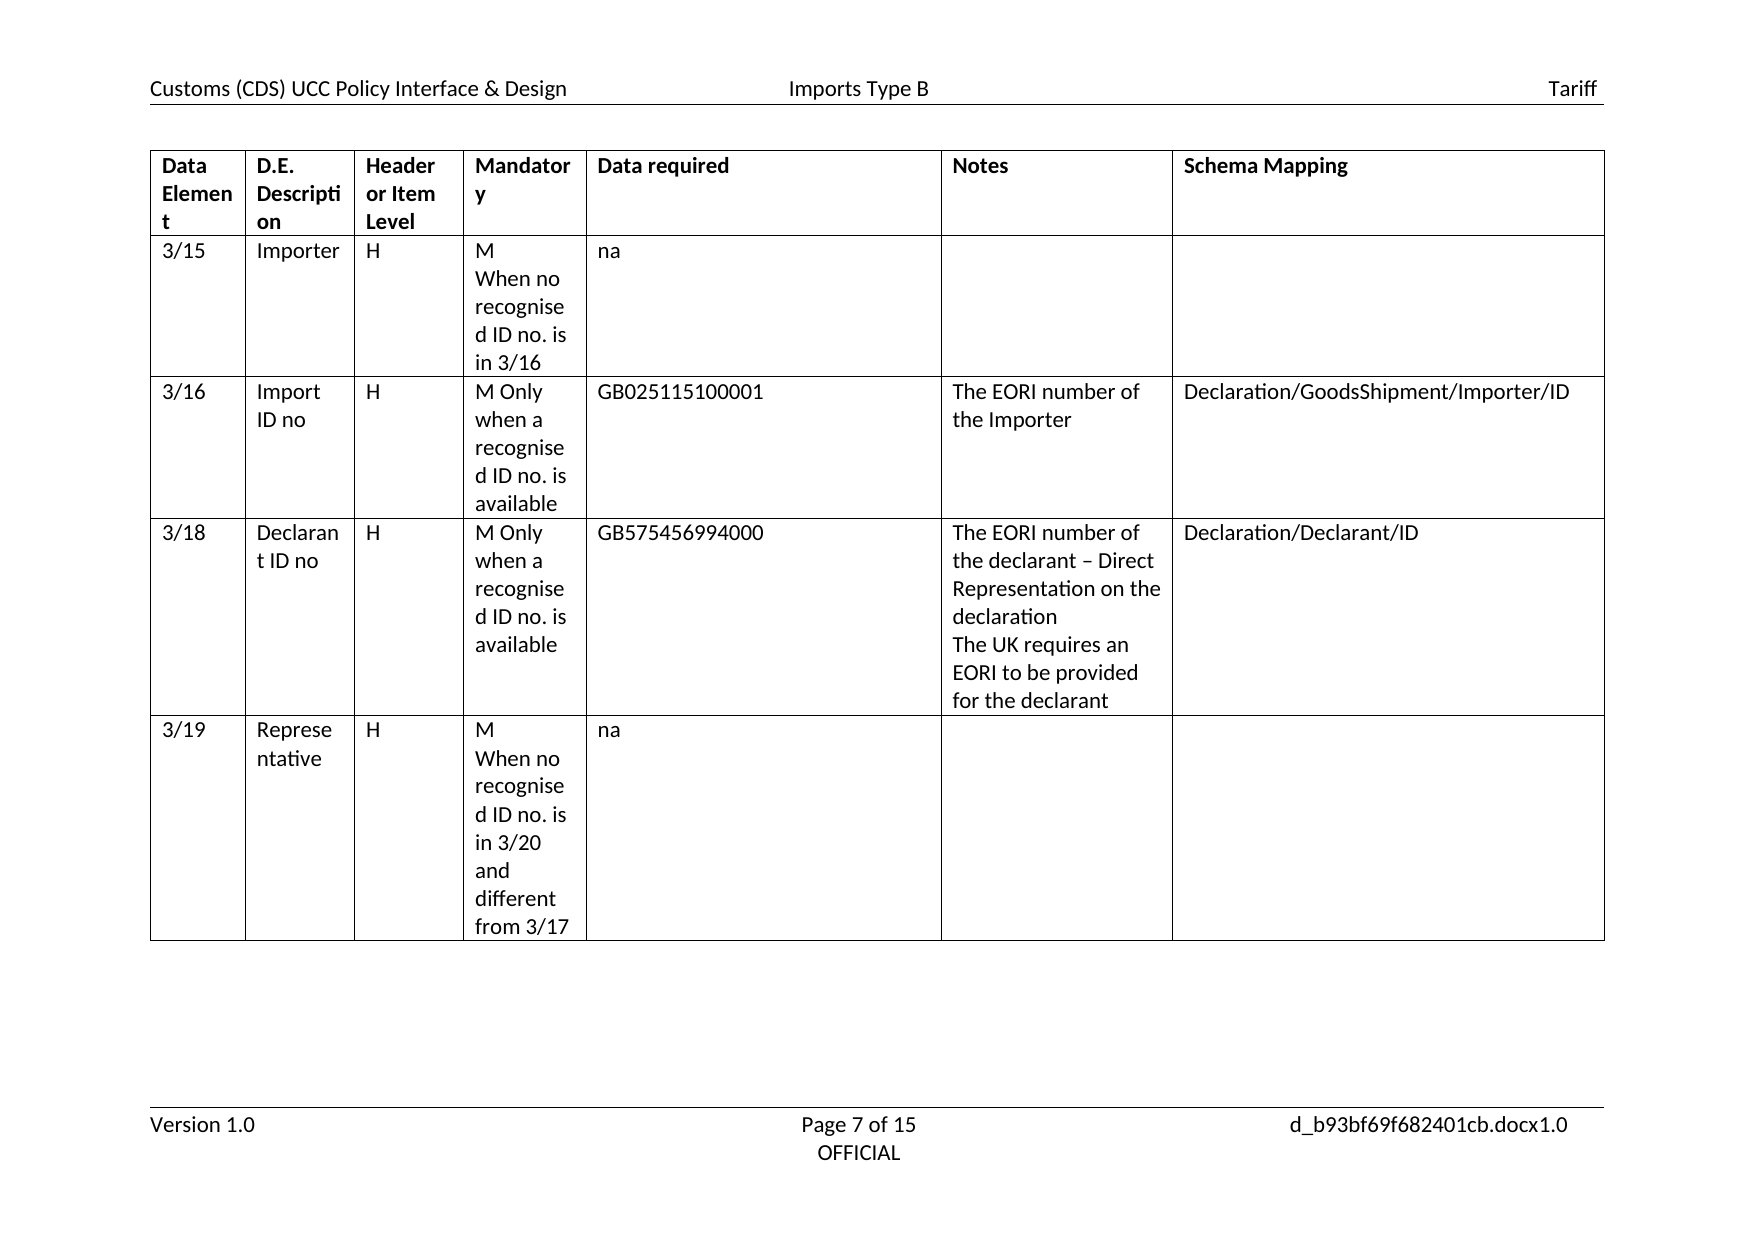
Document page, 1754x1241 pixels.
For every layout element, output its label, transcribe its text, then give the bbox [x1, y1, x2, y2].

table_header Data Element [151, 151, 245, 235]
table_header Notes [942, 151, 1172, 235]
table_cell [942, 716, 1172, 940]
table_cell M When no recognised ID no. is in 3/16 [464, 236, 586, 376]
table_cell Declaration/Declarant/ID [1173, 519, 1604, 714]
table_cell M When no recognised ID no. is in 3/20 and different from 3/17 [464, 716, 586, 940]
table_cell H [355, 716, 463, 940]
table_cell na [587, 236, 941, 376]
table_cell [1173, 236, 1604, 376]
table_header Mandatory [464, 151, 586, 235]
table_cell Declarant ID no [246, 519, 354, 714]
table_cell GB575456994000 [587, 519, 941, 714]
table_cell Declaration/GoodsShipment/Importer/ID [1173, 377, 1604, 517]
table_cell H [355, 377, 463, 517]
table_cell M Only when a recognised ID no. is available [464, 377, 586, 517]
table_cell The EORI number of the Importer [942, 377, 1172, 517]
table_cell The EORI number of the declarant – Direct Representation on the declaration The UK requires an EORI to be provided for the declarant [942, 519, 1172, 714]
table_header Data required [587, 151, 941, 235]
table_header D.E. Description [246, 151, 354, 235]
table_cell H [355, 236, 463, 376]
table_header Schema Mapping [1173, 151, 1604, 235]
table_header Header or Item Level [355, 151, 463, 235]
table_cell Importer [246, 236, 354, 376]
table_cell 3/18 [151, 519, 245, 714]
table_cell [942, 236, 1172, 376]
table_cell GB025115100001 [587, 377, 941, 517]
table_cell [1173, 716, 1604, 940]
table_cell 3/16 [151, 377, 245, 517]
table_cell Import ID no [246, 377, 354, 517]
table_cell 3/15 [151, 236, 245, 376]
table_cell H [355, 519, 463, 714]
table_cell na [587, 716, 941, 940]
table_cell M Only when a recognised ID no. is available [464, 519, 586, 714]
table_cell Representative [246, 716, 354, 940]
table_cell 3/19 [151, 716, 245, 940]
